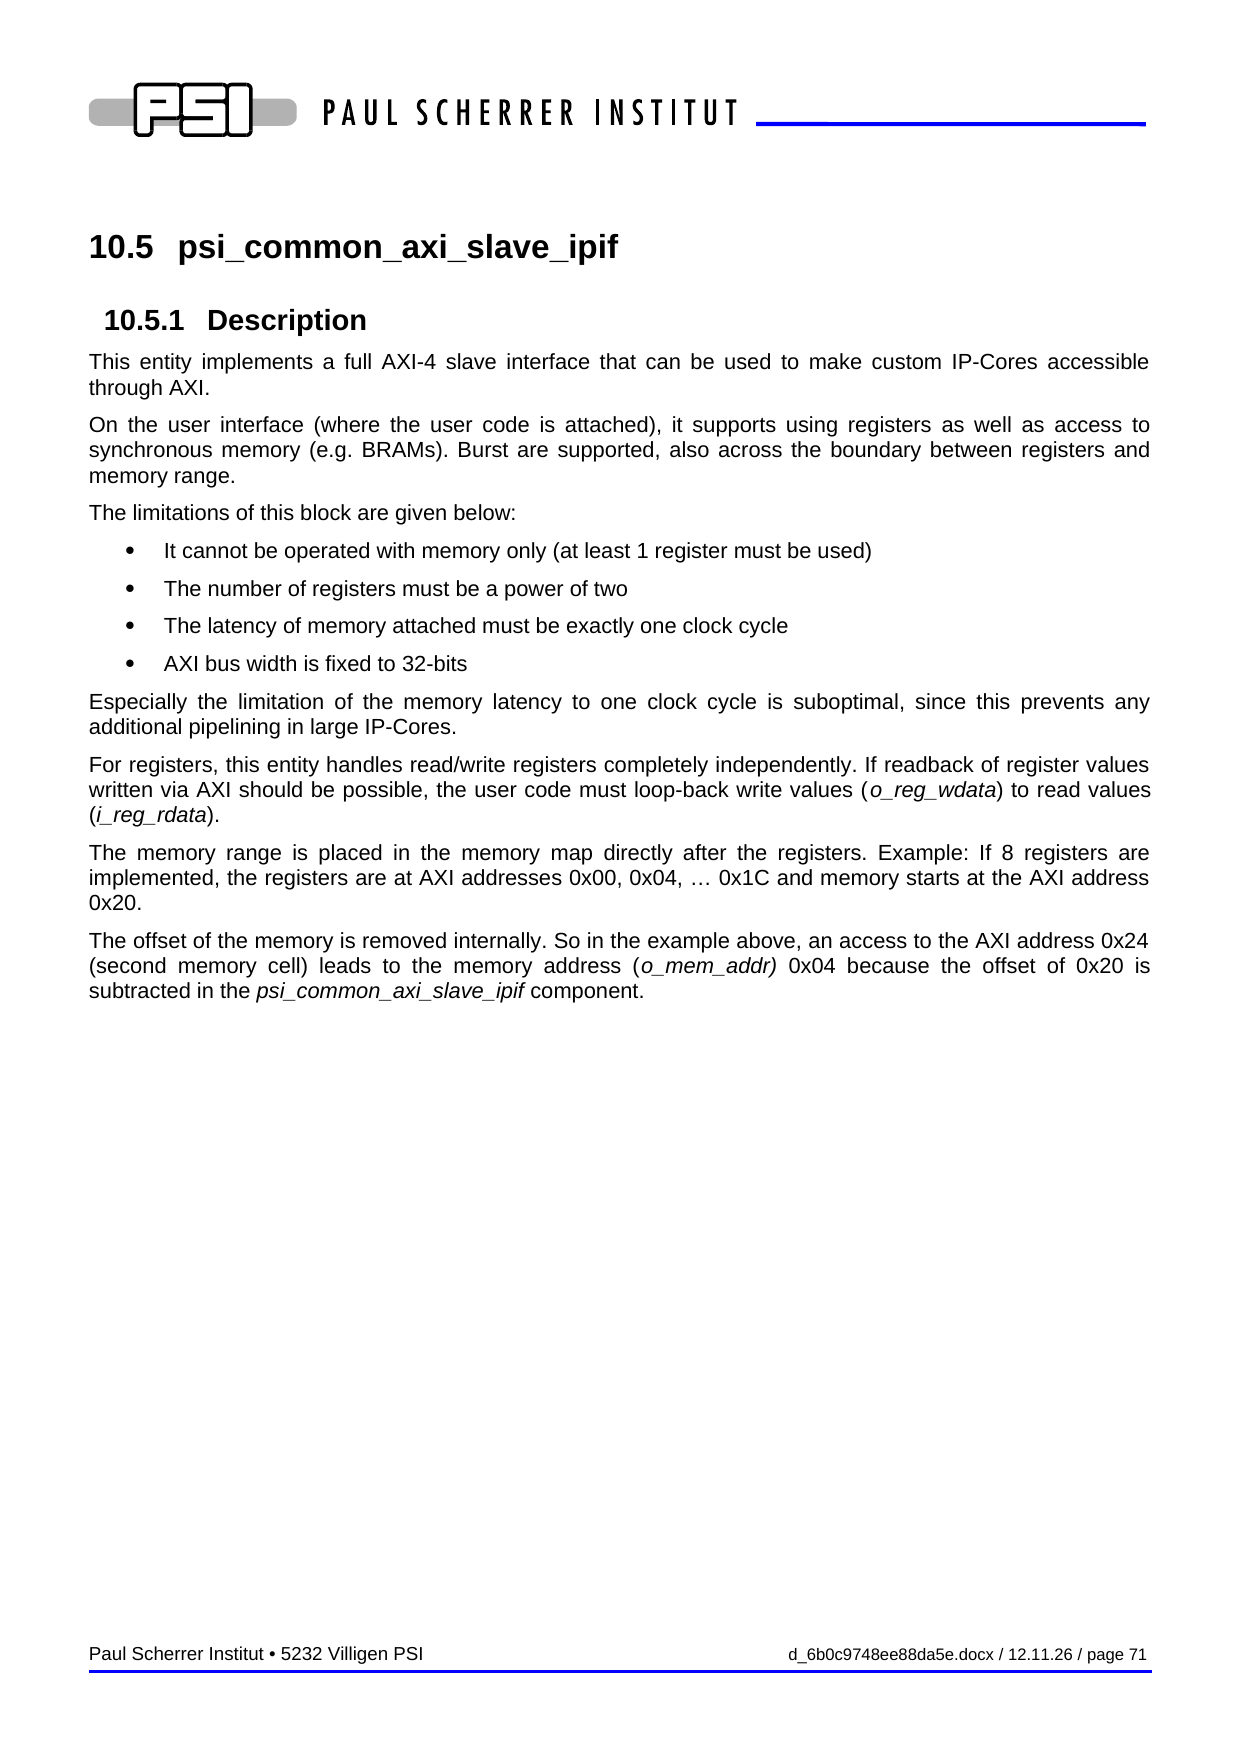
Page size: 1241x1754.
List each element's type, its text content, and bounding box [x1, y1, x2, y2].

text This entity implements a full AXI-4 slave interface that can be used to make custom IP-Cores accessible through AXI. [89, 349, 1152, 399]
text The offset of the memory is removed internally. So in the example above, an access to the AXI address 0x24 (second memory cell) leads to the memory address (o_mem_addr) 0x04 because the offset of 0x20 is subtracted in the psi_common_axi_slave_ipif component. [89, 928, 1152, 1003]
text The limitations of this block are given below: [89, 500, 1152, 525]
text For registers, this entity handles read/write registers completely independently. If readback of register values written via AXI should be possible, the user code must loop-back write values (o_reg_wdata) to read values (i_reg_rdata). [89, 752, 1152, 827]
list The number of registers must be a power of two [126, 576, 1152, 601]
text On the user interface (where the user code is attached), it supports using registers as well as access to synchronous memory (e.g. BRAMs). Burst are supported, also across the boundary between registers and memory range. [89, 412, 1152, 488]
list The latency of memory attached must be exactly one clock cycle [126, 613, 1152, 638]
text The memory range is placed in the memory map directly after the registers. Example: If 8 registers are implemented, the registers are at AXI addresses 0x00, 0x04, … 0x1C and memory starts at the AXI address 0x20. [89, 840, 1152, 915]
text Especially the limitation of the memory latency to one clock cycle is suboptimal, since this prevents any additional pipelining in large IP-Cores. [89, 689, 1152, 739]
subtitle psi_common_axi_slave_ipif [89, 227, 1152, 266]
list AXI bus width is fixed to 32-bits [126, 651, 1152, 676]
subtitle Description [103, 303, 1152, 337]
list It cannot be operated with memory only (at least 1 register must be used) [126, 538, 1152, 563]
